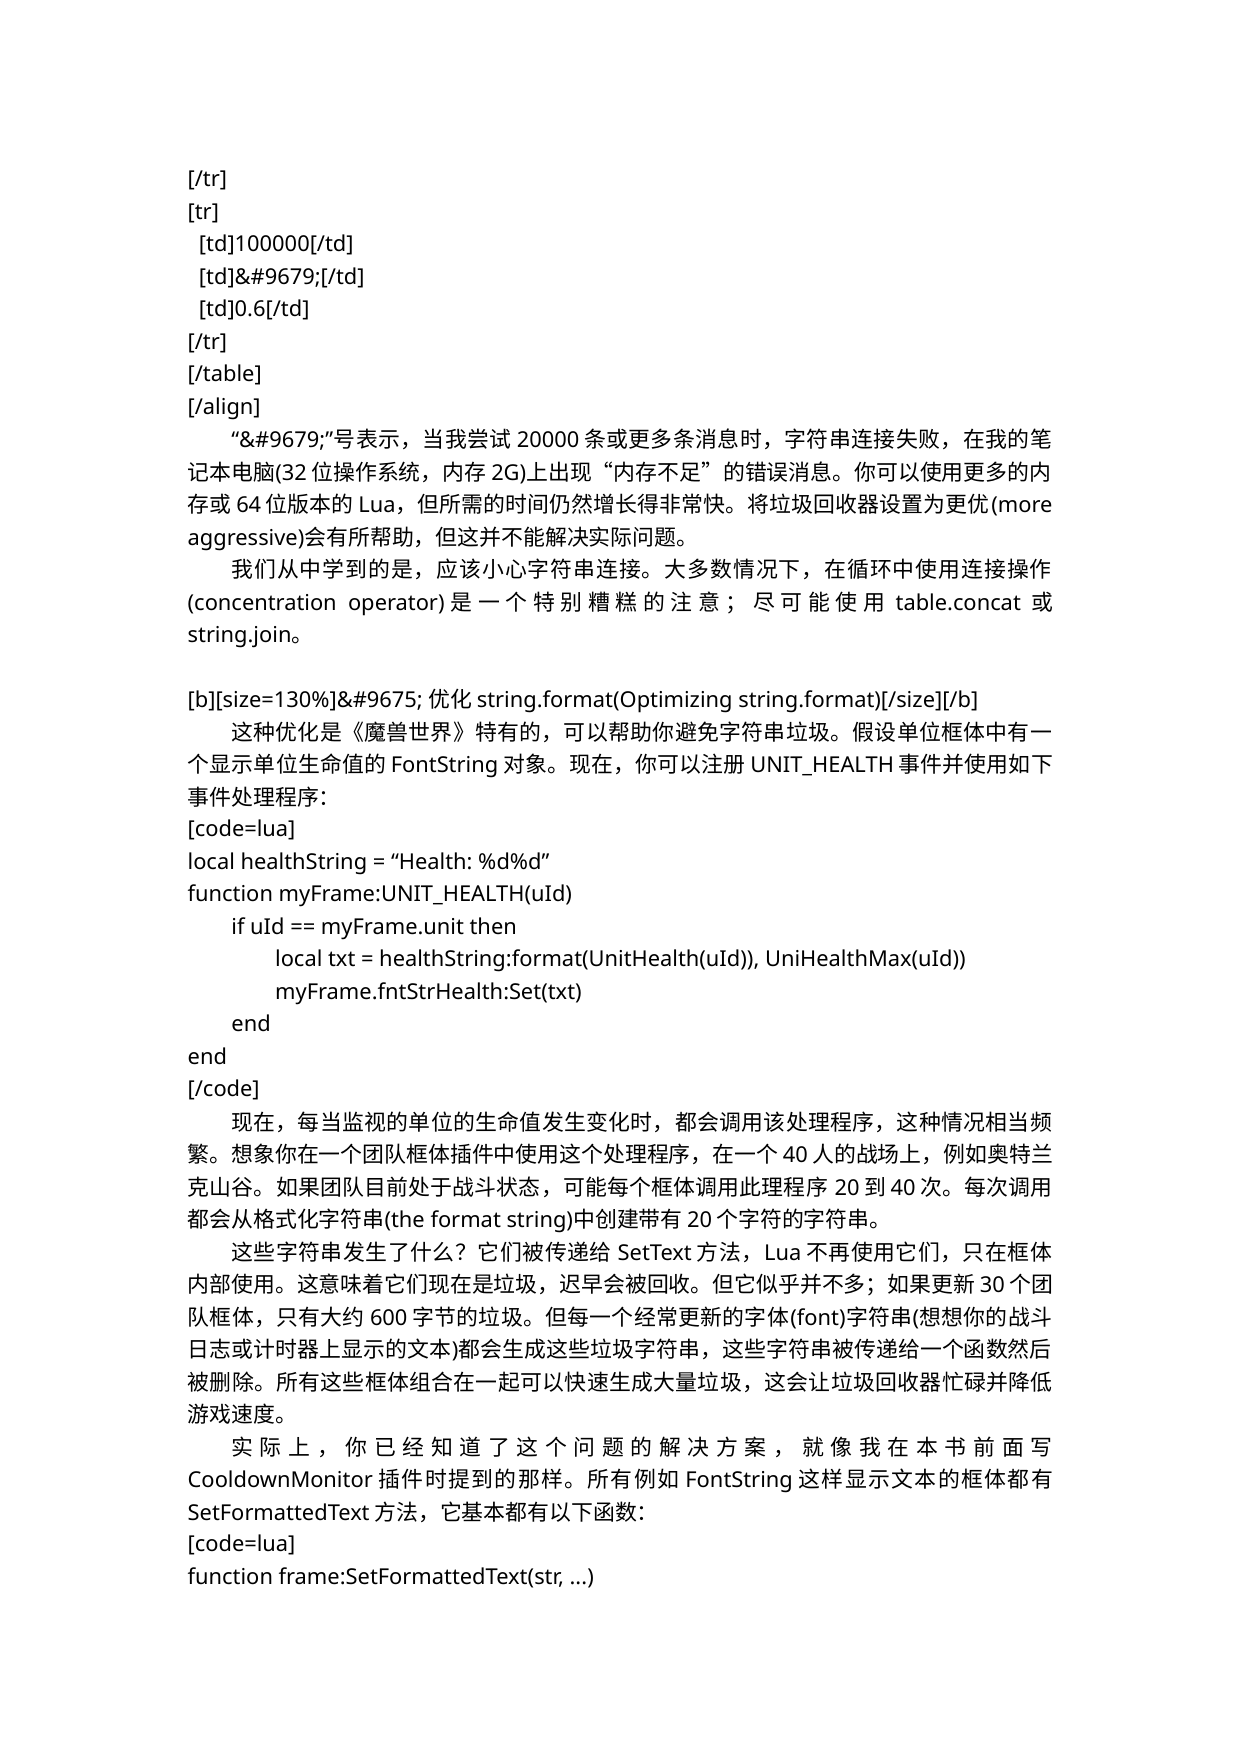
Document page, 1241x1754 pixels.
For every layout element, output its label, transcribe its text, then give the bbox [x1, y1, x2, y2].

text function myFrame:UNIT_HEALTH(uId) [187, 877, 1053, 909]
text [td]0.6[/td] [187, 292, 1053, 324]
text function frame:SetFormattedText(str, ...) [187, 1559, 1053, 1592]
text [/tr] [187, 324, 1053, 357]
text end [187, 1007, 1053, 1039]
text local txt = healthString:format(UnitHealth(uId)), UniHealthMax(uId)) [187, 942, 1053, 974]
text end [187, 1039, 1053, 1072]
text if uId == myFrame.unit then [187, 909, 1053, 942]
text [tr] [187, 194, 1053, 227]
text 我们从中学到的是，应该小心字符串连接。大多数情况下，在循环中使用连接操作(concentration operator)是一个特别糟糕的注意；尽可能使用table.concat或string.join。 [187, 552, 1053, 649]
text [code=lua] [187, 1527, 1053, 1559]
text local healthString = “Health: %d%d” [187, 844, 1053, 877]
text [b][size=130%]&#9675; 优化string.format(Optimizing string.format)[/size][/b] [187, 682, 1053, 714]
text myFrame.fntStrHealth:Set(txt) [187, 974, 1053, 1007]
text [/code] [187, 1072, 1053, 1104]
text [/align] [187, 389, 1053, 422]
text “&#9679;”号表示，当我尝试20000条或更多条消息时，字符串连接失败，在我的笔记本电脑(32位操作系统，内存2G)上出现“内存不足”的错误消息。你可以使用更多的内存或64位版本的Lua，但所需的时间仍然增长得非常快。将垃圾回收器设置为更优(more aggressive)会有所帮助，但这并不能解决实际问题。 [187, 422, 1053, 552]
text 这些字符串发生了什么？它们被传递给SetText方法，Lua不再使用它们，只在框体内部使用。这意味着它们现在是垃圾，迟早会被回收。但它似乎并不多；如果更新30个团队框体，只有大约600字节的垃圾。但每一个经常更新的字体(font)字符串(想想你的战斗日志或计时器上显示的文本)都会生成这些垃圾字符串，这些字符串被传递给一个函数然后被删除。所有这些框体组合在一起可以快速生成大量垃圾，这会让垃圾回收器忙碌并降低游戏速度。 [187, 1234, 1053, 1429]
text [/tr] [187, 162, 1053, 194]
text 现在，每当监视的单位的生命值发生变化时，都会调用该处理程序，这种情况相当频繁。想象你在一个团队框体插件中使用这个处理程序，在一个40人的战场上，例如奥特兰克山谷。如果团队目前处于战斗状态，可能每个框体调用此理程序20到40次。每次调用都会从格式化字符串(the format string)中创建带有20个字符的字符串。 [187, 1104, 1053, 1234]
text [td]&#9679;[/td] [187, 259, 1053, 292]
text [/table] [187, 357, 1053, 389]
text [td]100000[/td] [187, 227, 1053, 259]
text 这种优化是《魔兽世界》特有的，可以帮助你避免字符串垃圾。假设单位框体中有一个显示单位生命值的FontString对象。现在，你可以注册UNIT_HEALTH事件并使用如下事件处理程序： [187, 714, 1053, 812]
text 实际上，你已经知道了这个问题的解决方案，就像我在本书前面写CooldownMonitor插件时提到的那样。所有例如FontString这样显示文本的框体都有SetFormattedText方法，它基本都有以下函数： [187, 1429, 1053, 1527]
text [code=lua] [187, 812, 1053, 844]
